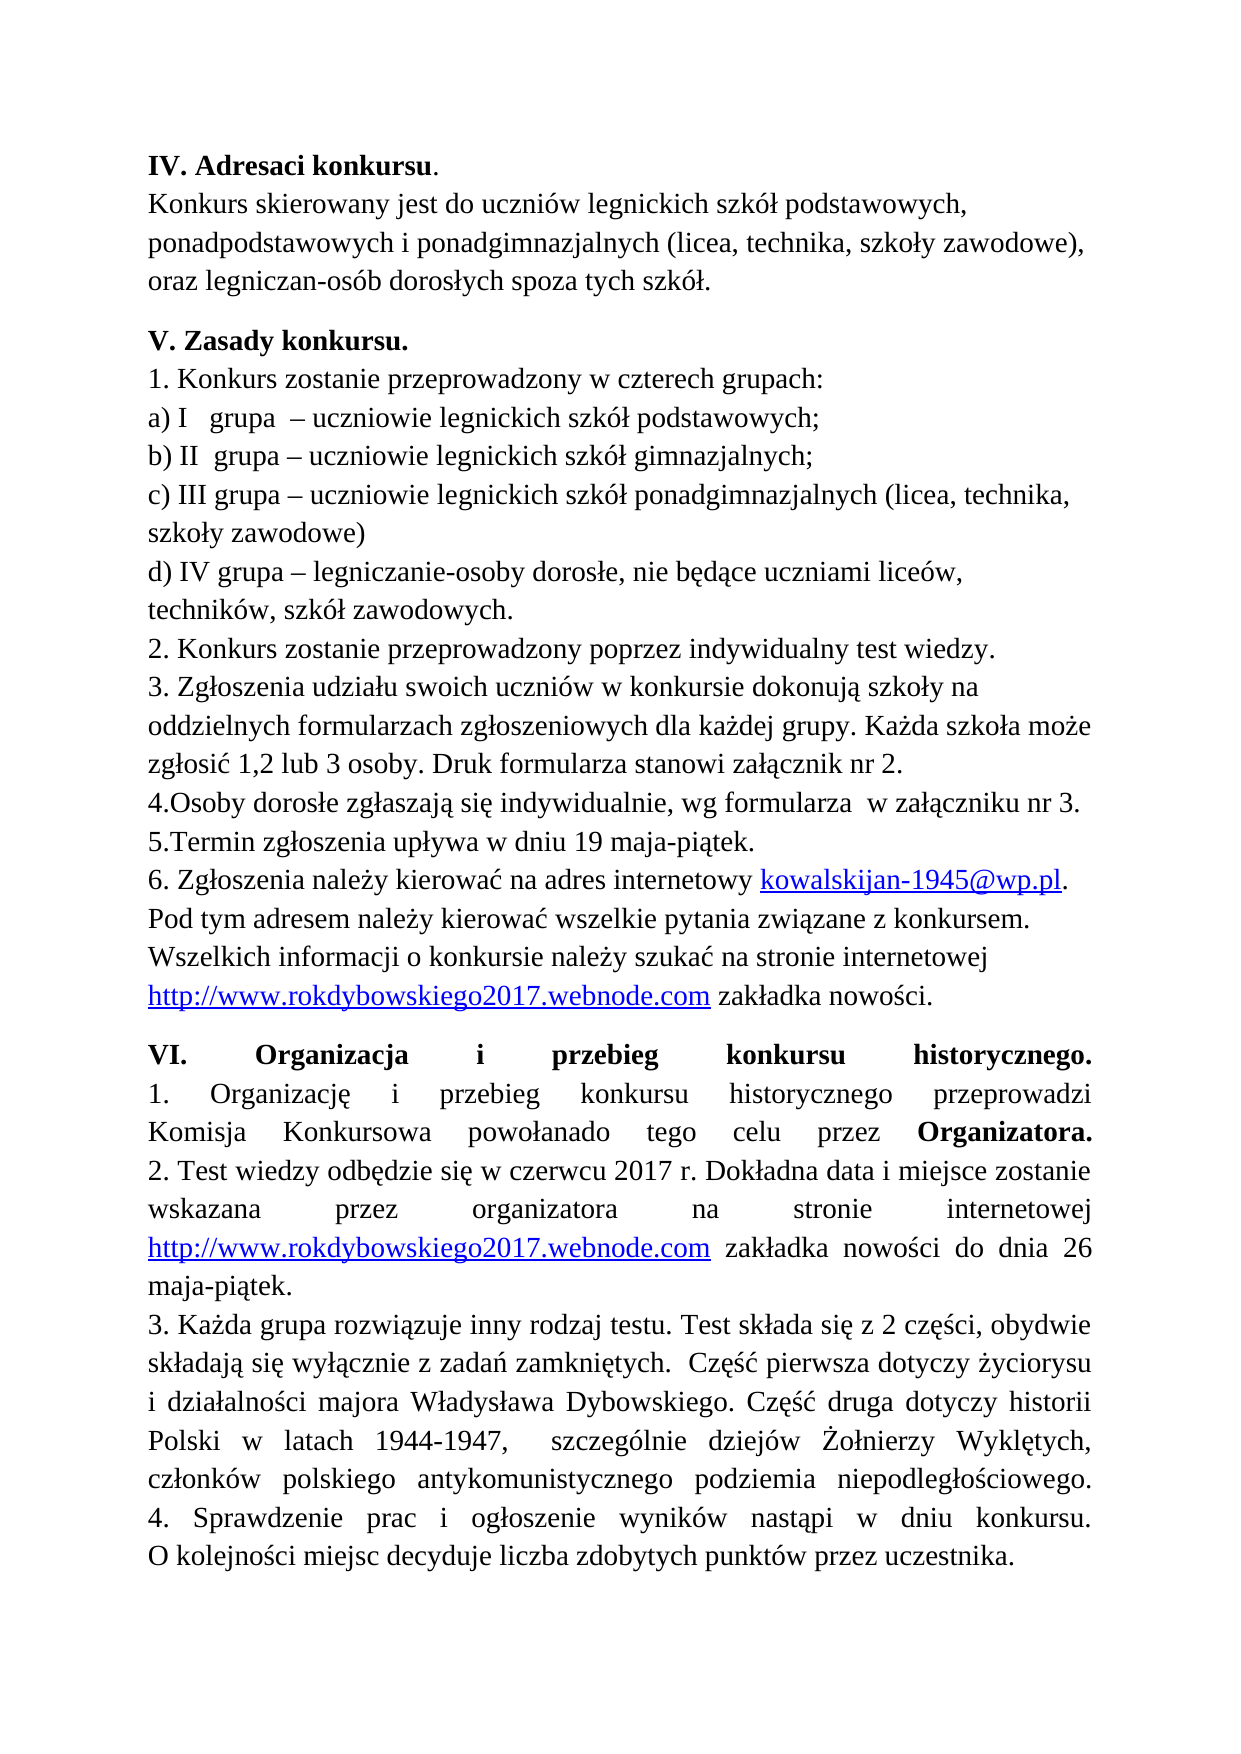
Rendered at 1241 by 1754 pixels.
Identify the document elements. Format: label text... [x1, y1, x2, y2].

text V. Zasady konkursu. 1. Konkurs zostanie przeprowadzony w czterech grupach: a) I grupa – uczniowie legnickich szkół podstawowych; b) II grupa – uczniowie legnickich szkół gimnazjalnych; c) III grupa – uczniowie legnickich szkół ponadgimnazjalnych (licea, technika, szkoły zawodowe) d) IV grupa – legniczanie-osoby dorosłe, nie będące uczniami liceów, techników, szkół zawodowych. 2. Konkurs zostanie przeprowadzony poprzez indywidualny test wiedzy. 3. Zgłoszenia udziału swoich uczniów w konkursie dokonują szkoły na oddzielnych formularzach zgłoszeniowych dla każdej grupy. Każda szkoła może zgłosić 1,2 lub 3 osoby. Druk formularza stanowi załącznik nr 2. 4.Osoby dorosłe zgłaszają się indywidualnie, wg formularza w załączniku nr 3. 5.Termin zgłoszenia upływa w dniu 19 maja-piątek. 6. Zgłoszenia należy kierować na adres internetowy kowalskijan-1945@wp.pl. Pod tym adresem należy kierować wszelkie pytania związane z konkursem. Wszelkich informacji o konkursie należy szukać na stronie internetowej http://www.rokdybowskiego2017.webnode.com zakładka nowości. [148, 323, 1093, 1011]
text IV. Adresaci konkursu. Konkurs skierowany jest do uczniów legnickich szkół podstawowych, ponadpodstawowych i ponadgimnazjalnych (licea, technika, szkoły zawodowe), oraz legniczan-osób dorosłych spoza tych szkół. [148, 148, 1093, 297]
text VI. Organizacja i przebieg konkursu historycznego. 1. Organizację i przebieg konkursu historycznego przeprowadzi Komisja Konkursowa powołanado tego celu przez Organizatora. 2. Test wiedzy odbędzie się w czerwcu 2017 r. Dokładna data i miejsce zostanie wskazana przez organizatora na stronie internetowej http://www.rokdybowskiego2017.webnode.com zakładka nowości do dnia 26 maja-piątek. 3. Każda grupa rozwiązuje inny rodzaj testu. Test składa się z 2 części, obydwie składają się wyłącznie z zadań zamkniętych. Część pierwsza dotyczy życiorysu i działalności majora Władysława Dybowskiego. Część druga dotyczy historii Polski w latach 1944-1947, szczególnie dziejów Żołnierzy Wyklętych, członków polskiego antykomunistycznego podziemia niepodległościowego. 4. Sprawdzenie prac i ogłoszenie wyników nastąpi w dniu konkursu. O kolejności miejsc decyduje liczba zdobytych punktów przez uczestnika. [148, 1037, 1093, 1572]
